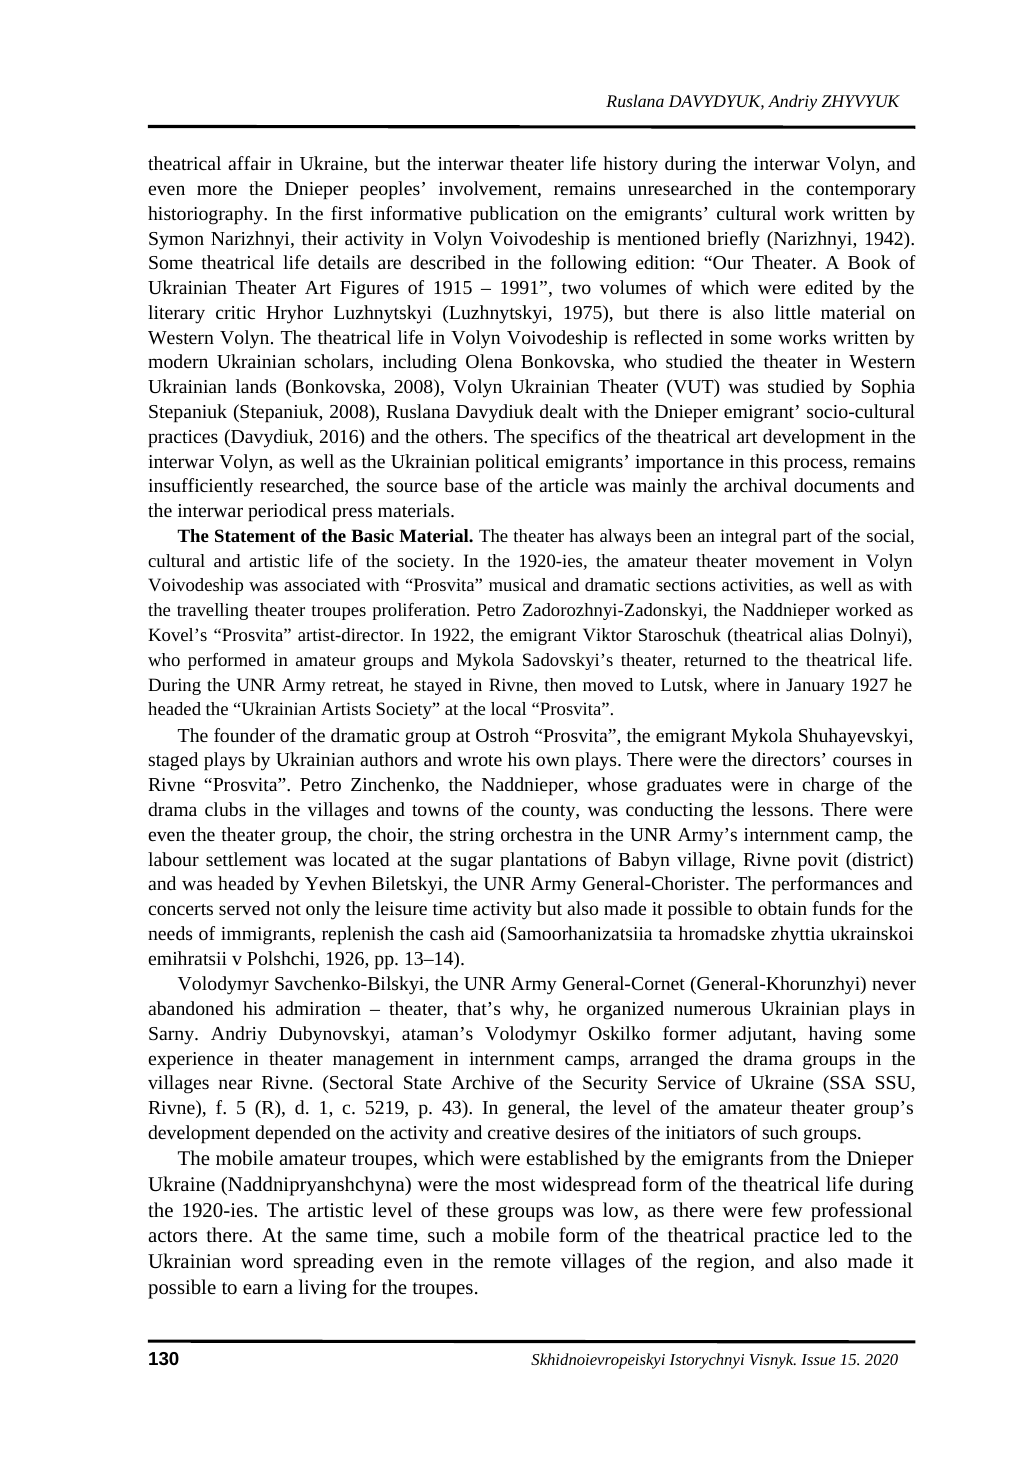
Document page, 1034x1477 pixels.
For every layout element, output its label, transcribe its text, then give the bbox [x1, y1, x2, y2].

text 130 Skhidnoievropeiskyi Istorychnyi Visnyk. Issue 15. 2020 [148, 1347, 917, 1369]
text The founder of the dramatic group at Ostroh “Prosvita”, the emigrant Mykola Shuhayevskyi, staged plays by Ukrainian authors and wrote his own plays. There were the directors’ courses in Rivne “Prosvita”. Petro Zinchenko, the Naddnieper, whose graduates were in charge of the drama clubs in the villages and towns of the county, was conducting the lessons. There were even the theater group, the choir, the string orchestra in the UNR Army’s internment camp, the labour settlement was located at the sugar plantations of Babyn village, Rivne povit (district) and was headed by Yevhen Biletskyi, the UNR Army General-Chorister. The performances and concerts served not only the leisure time activity but also made it possible to obtain funds for the needs of immigrants, replenish the cash aid (Samoorhanizatsiia ta hromadske zhyttia ukrainskoi emihratsii v Polshchi, 1926, рp. 13–14). [148, 723, 914, 969]
text Volodymyr Savchenko-Bilskyi, the UNR Army General-Cornet (General-Khorunzhyi) never abandoned his admiration – theater, that’s why, he organized numerous Ukrainian plays in Sarny. Andriy Dubynovskyi, ataman’s Volodymyr Oskilko former adjutant, having some experience in theater management in internment camps, arranged the drama groups in the villages near Rivne. (Sectoral State Archive of the Security Service of Ukraine (SSA SSU, Rivne), f. 5 (R), d. 1, c. 5219, p. 43). In general, the level of the amateur theater group’s development depended on the activity and creative desires of the initiators of such groups. [148, 972, 917, 1144]
text Ruslana DAVYDYUK, Andriy ZHYVYUK [606, 91, 917, 112]
text The mobile amateur troupes, which were established by the emigrants from the Dnieper Ukraine (Naddnipryanshchyna) were the most widespread form of the theatrical life during the 1920-ies. The artistic level of these groups was low, as there were few professional actors there. At the same time, such a mobile form of the theatrical practice led to the Ukrainian word spreading even in the remote villages of the region, and also made it possible to earn a living for the troupes. [148, 1146, 914, 1299]
text theatrical affair in Ukraine, but the interwar theater life history during the interwar Volyn, and even more the Dnieper peoples’ involvement, remains unresearched in the contemporary historiography. In the first informative publication on the emigrants’ cultural work written by Symon Narizhnyi, their activity in Volyn Voivodeship is mentioned briefly (Narizhnyi, 1942). Some theatrical life details are described in the following edition: “Our Theater. A Book of Ukrainian Theater Art Figures of 1915 – 1991”, two volumes of which were edited by the literary critic Hryhor Luzhnytskyi (Luzhnytskyi, 1975), but there is also little material on Western Volyn. The theatrical life in Volyn Voivodeship is reflected in some works written by modern Ukrainian scholars, including Olena Bonkovska, who studied the theater in Western Ukrainian lands (Bonkovska, 2008), Volyn Ukrainian Theater (VUT) was studied by Sophia Stepaniuk (Stepaniuk, 2008), Ruslana Davydiuk dealt with the Dnieper emigrant’ socio-cultural practices (Davydiuk, 2016) and the others. The specifics of the theatrical art development in the interwar Volyn, as well as the Ukrainian political emigrants’ importance in this process, remains insufficiently researched, the source base of the article was mainly the archival documents and the interwar periodical press materials. [148, 152, 917, 522]
text The Statement of the Basic Material. The theater has always been an integral part of the social, cultural and artistic life of the society. In the 1920-ies, the amateur theater movement in Volyn Voivodeship was associated with “Prosvita” musical and dramatic sections activities, as well as with the travelling theater troupes proliferation. Petro Zadorozhnyi-Zadonskyi, the Naddnieper worked as Kovel’s “Prosvita” artist-director. In 1922, the emigrant Viktor Staroschuk (theatrical alias Dolnyi), who performed in amateur groups and Mykola Sadovskyi’s theater, returned to the theatrical life. During the UNR Army retreat, he stayed in Rivne, then moved to Lutsk, where in January 1927 he headed the “Ukrainian Artists Society” at the local “Prosvita”. [148, 525, 914, 720]
